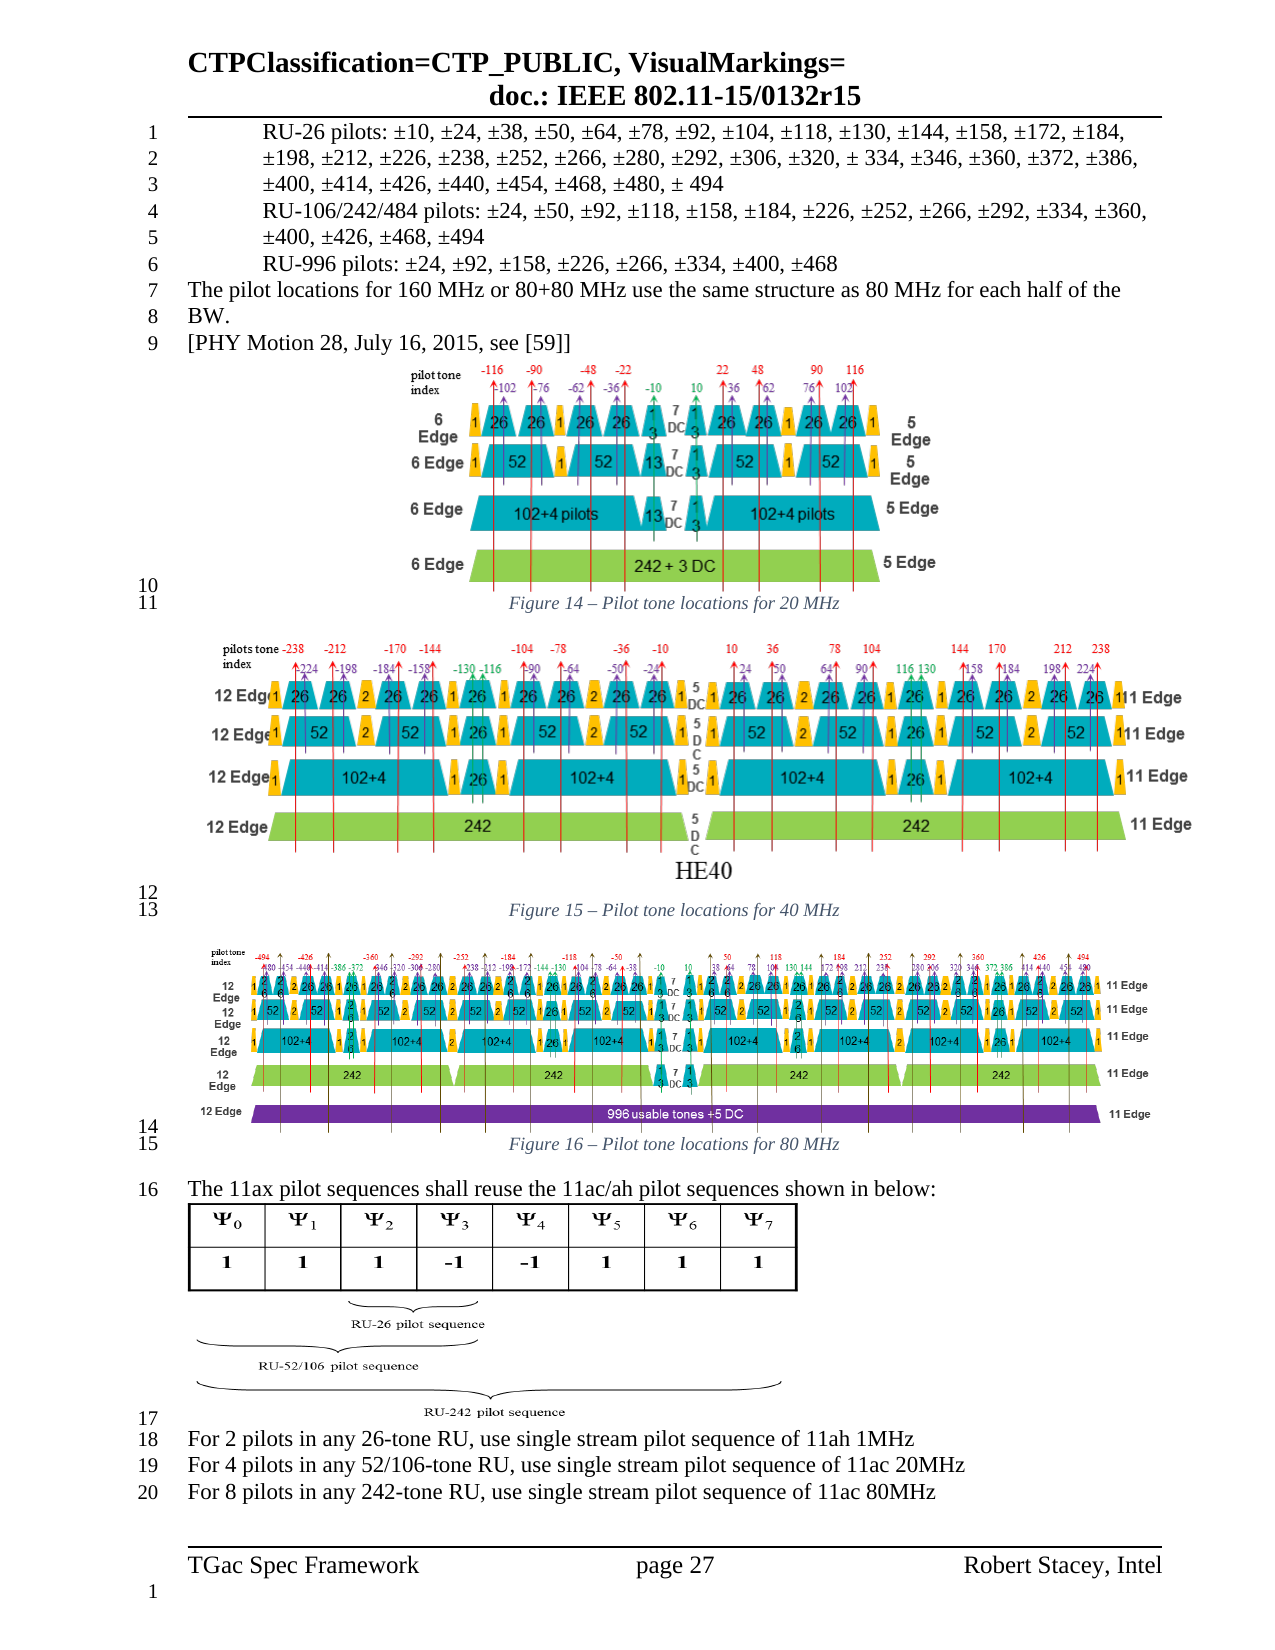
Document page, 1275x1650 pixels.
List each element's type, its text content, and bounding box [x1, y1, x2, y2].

text RU-106/242/484 pilots: ±24, ±50, ±92, ±118, ±158, ±184, ±226, ±252, ±266, ±292, ±334, ±360, ±400, ±426, ±468, ±494 [262, 197, 1162, 249]
picture [187, 1201, 799, 1425]
picture [387, 355, 963, 592]
text RU-26 pilots: ±10, ±24, ±38, ±50, ±64, ±78, ±92, ±104, ±118, ±130, ±144, ±158, ±172, ±184, ±198, ±212, ±226, ±238, ±252, ±266, ±280, ±292, ±306, ±320, ± 334, ±346, ±360, ±372, ±386, ±400, ±414, ±426, ±440, ±454, ±468, ±480, ± 494 [262, 118, 1162, 197]
picture [187, 634, 1211, 900]
text The 11ax pilot sequences shall reuse the 11ac/ah pilot sequences shown in below: [187, 1175, 1162, 1202]
text RU-996 pilots: ±24, ±92, ±158, ±226, ±266, ±334, ±400, ±468 [262, 249, 1162, 276]
text For 2 pilots in any 26-tone RU, use single stream pilot sequence of 11ah 1MHz [187, 1425, 1162, 1451]
text For 8 pilots in any 242-tone RU, use single stream pilot sequence of 11ac 80MHz [187, 1478, 1162, 1504]
text The pilot locations for 160 MHz or 80+80 MHz use the same structure as 80 MHz for each half of the BW. [187, 276, 1162, 329]
text Figure 14 – Pilot tone locations for 20 MHz [187, 592, 1162, 613]
picture [187, 941, 1163, 1133]
text Figure 16 – Pilot tone locations for 80 MHz [187, 1133, 1162, 1154]
text Figure 15 – Pilot tone locations for 40 MHz [187, 900, 1162, 921]
text [PHY Motion 28, July 16, 2015, see ] [187, 329, 1162, 355]
text For 4 pilots in any 52/106-tone RU, use single stream pilot sequence of 11ac 20MHz [187, 1451, 1162, 1478]
